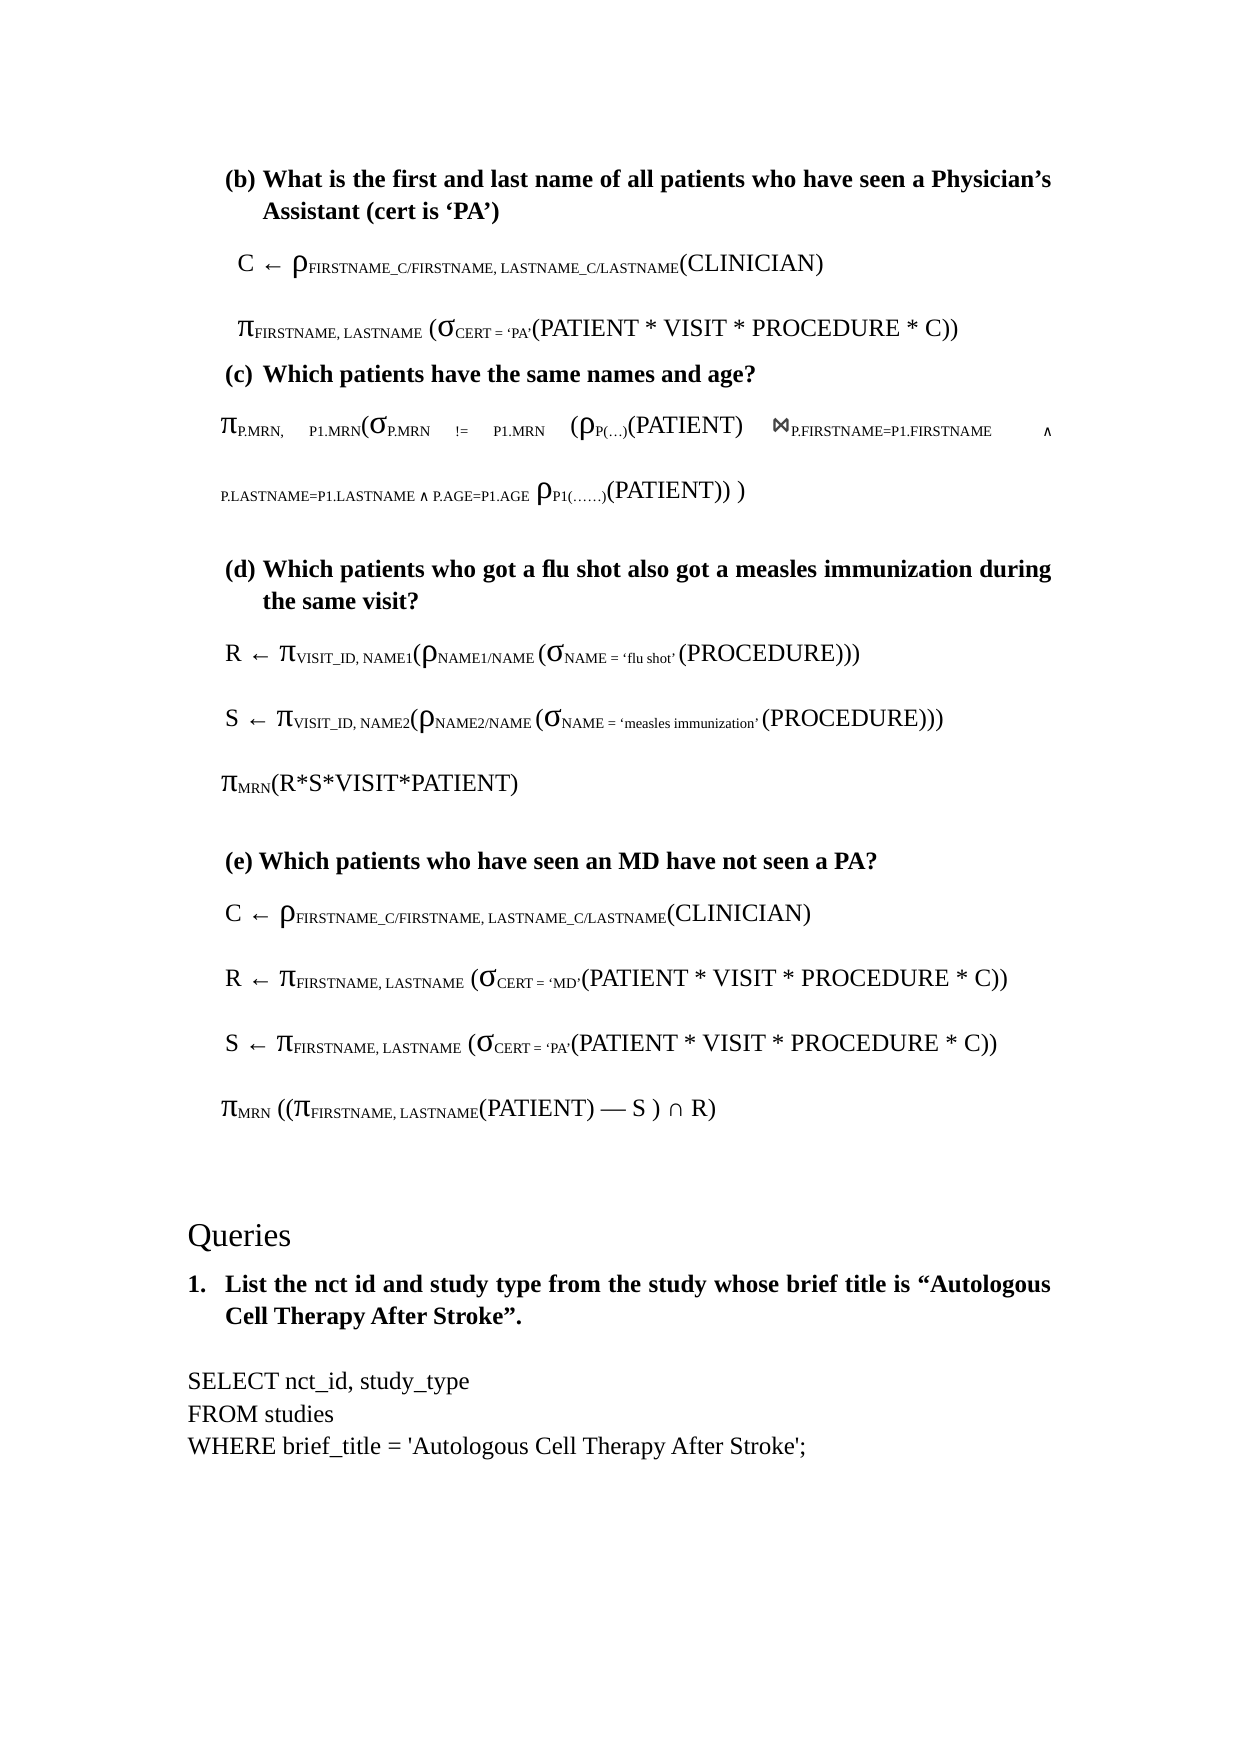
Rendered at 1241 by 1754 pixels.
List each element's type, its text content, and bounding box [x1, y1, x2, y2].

list What is the first and last name of all patients who have seen a Physician’s Assistant (cert is ‘PA’) [225, 162, 1053, 227]
text C ← ρFIRSTNAME_C/FIRSTNAME, LASTNAME_C/LASTNAME(CLINICIAN) [187, 227, 1053, 292]
text R ← πVISIT_ID, NAME1(ρNAME1/NAME (σNAME = ‘flu shot’ (PROCEDURE))) [225, 617, 1053, 682]
text πMRN(R*S*VISIT*PATIENT) [187, 747, 1053, 812]
text S ← πFIRSTNAME, LASTNAME (σCERT = ‘PA’(PATIENT * VISIT * PROCEDURE * C)) [187, 1007, 1053, 1072]
list List the nct id and study type from the study whose brief title is “Autologous Cell Therapy After Stroke”. [187, 1267, 1053, 1332]
text πP.MRN, P1.MRN(σP.MRN != P1.MRN (ρP(…)(PATIENT) ⋈P.FIRSTNAME=P1.FIRSTNAME ∧ P.LASTNAME=P1.LASTNAME ∧ P.AGE=P1.AGE ρP1(……)(PATIENT)) ) [220, 389, 1053, 519]
list Which patients who got a ﬂu shot also got a measles immunization during the same visit? [225, 552, 1053, 617]
text πFIRSTNAME, LASTNAME (σCERT = ‘PA’(PATIENT * VISIT * PROCEDURE * C)) [187, 292, 1053, 357]
text (e) Which patients who have seen an MD have not seen a PA? [187, 844, 1053, 877]
text S ← πVISIT_ID, NAME2(ρNAME2/NAME (σNAME = ‘measles immunization’ (PROCEDURE))) [187, 682, 1053, 747]
text SELECT nct_id, study_type [187, 1364, 1053, 1397]
text πMRN ((πFIRSTNAME, LASTNAME(PATIENT) — S ) ∩ R) [187, 1072, 1053, 1137]
list Which patients have the same names and age? [225, 357, 1053, 389]
text WHERE brief_title = 'Autologous Cell Therapy After Stroke'; [187, 1429, 1053, 1462]
text C ← ρFIRSTNAME_C/FIRSTNAME, LASTNAME_C/LASTNAME(CLINICIAN) [187, 877, 1053, 942]
text Queries [187, 1202, 1053, 1267]
text FROM studies [187, 1397, 1053, 1429]
text R ← πFIRSTNAME, LASTNAME (σCERT = ‘MD’(PATIENT * VISIT * PROCEDURE * C)) [187, 942, 1053, 1007]
